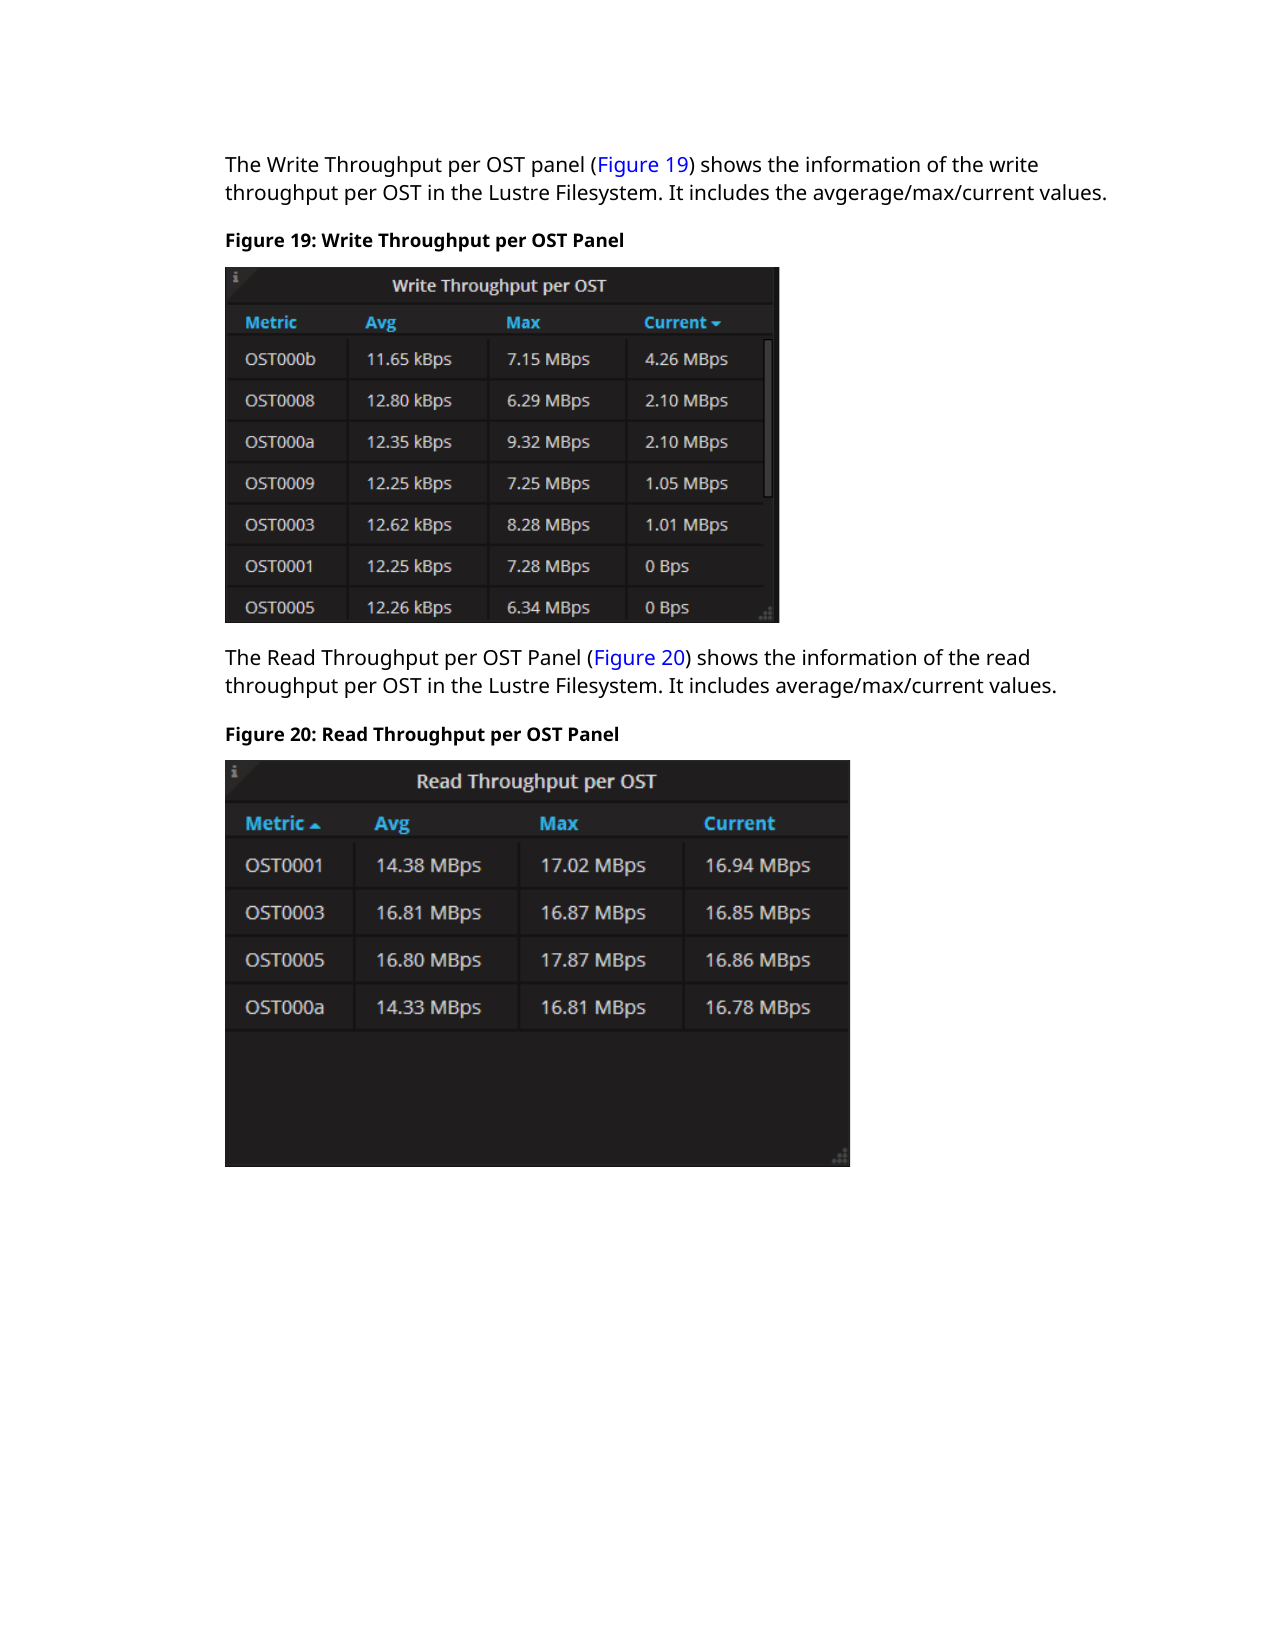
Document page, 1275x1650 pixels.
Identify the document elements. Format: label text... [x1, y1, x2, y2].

text Figure 19: Write Throughput per OST Panel [225, 228, 1125, 253]
picture [225, 267, 780, 623]
text Figure 20: Read Throughput per OST Panel [225, 721, 1125, 746]
picture [225, 760, 851, 1167]
